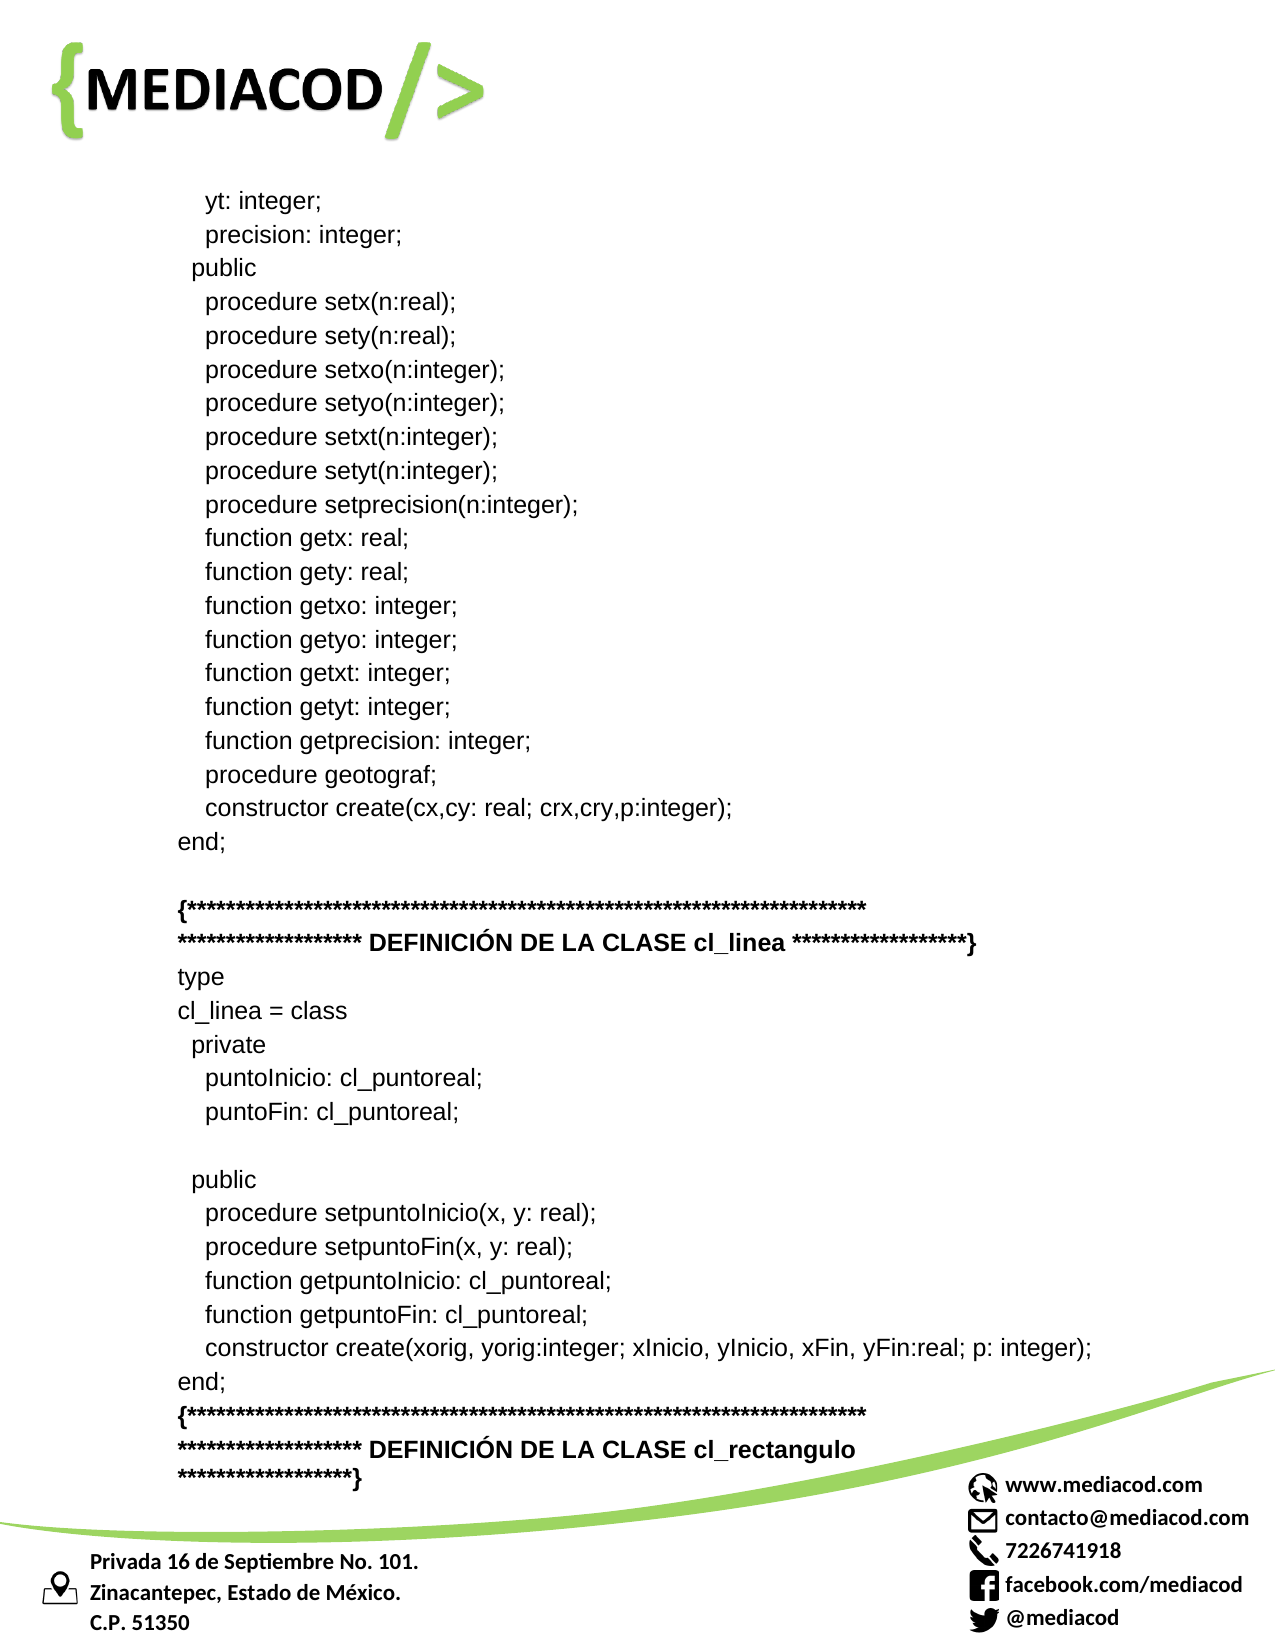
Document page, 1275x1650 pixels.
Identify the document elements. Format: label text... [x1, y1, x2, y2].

text function getxo: integer; [177, 591, 1098, 619]
text procedure setprecision(n:integer); [177, 489, 1098, 518]
text procedure geotograf; [177, 759, 1098, 788]
text procedure sety(n:real); [177, 321, 1098, 349]
text function gety: real; [177, 557, 1098, 586]
text yt: integer; [177, 186, 1098, 214]
text {********************************************************************** [177, 894, 1098, 923]
text procedure setxt(n:integer); [177, 422, 1098, 451]
text function getxt: integer; [177, 658, 1098, 687]
picture [969, 1570, 999, 1601]
text end; [177, 1367, 1098, 1396]
text precision: integer; [177, 219, 1098, 248]
picture [48, 38, 487, 142]
text function getx: real; [177, 523, 1098, 552]
text puntoInicio: cl_puntoreal; [177, 1063, 1098, 1092]
text {********************************************************************** [177, 1401, 1098, 1429]
text private [177, 1029, 1098, 1058]
text public [177, 253, 1098, 282]
text ******************* DEFINICIÓN DE LA CLASE cl_rectangulo ******************} [177, 1434, 1098, 1492]
picture [969, 1605, 999, 1635]
text constructor create(cx,cy: real; crx,cry,p:integer); [177, 793, 1098, 822]
text procedure setpuntoInicio(x, y: real); [177, 1198, 1098, 1227]
text procedure setyt(n:integer); [177, 456, 1098, 484]
text function getprecision: integer; [177, 726, 1098, 754]
picture [968, 1506, 999, 1566]
text ******************* DEFINICIÓN DE LA CLASE cl_linea ******************} [177, 928, 1098, 957]
text function getyt: integer; [177, 692, 1098, 721]
text puntoFin: cl_puntoreal; [177, 1097, 1098, 1126]
text function getpuntoFin: cl_puntoreal; [177, 1299, 1098, 1328]
text procedure setx(n:real); [177, 287, 1098, 316]
text type [177, 962, 1098, 991]
text public [177, 1164, 1098, 1193]
text cl_linea = class [177, 996, 1098, 1024]
text constructor create(xorig, yorig:integer; xInicio, yInicio, xFin, yFin:real; p: integer); [177, 1333, 1098, 1362]
text procedure setxo(n:integer); [177, 354, 1098, 383]
text procedure setyo(n:integer); [177, 388, 1098, 417]
text function getyo: integer; [177, 624, 1098, 653]
picture [42, 1569, 78, 1606]
text function getpuntoInicio: cl_puntoreal; [177, 1266, 1098, 1294]
text end; [177, 827, 1098, 856]
picture [968, 1492, 998, 1503]
text procedure setpuntoFin(x, y: real); [177, 1232, 1098, 1261]
